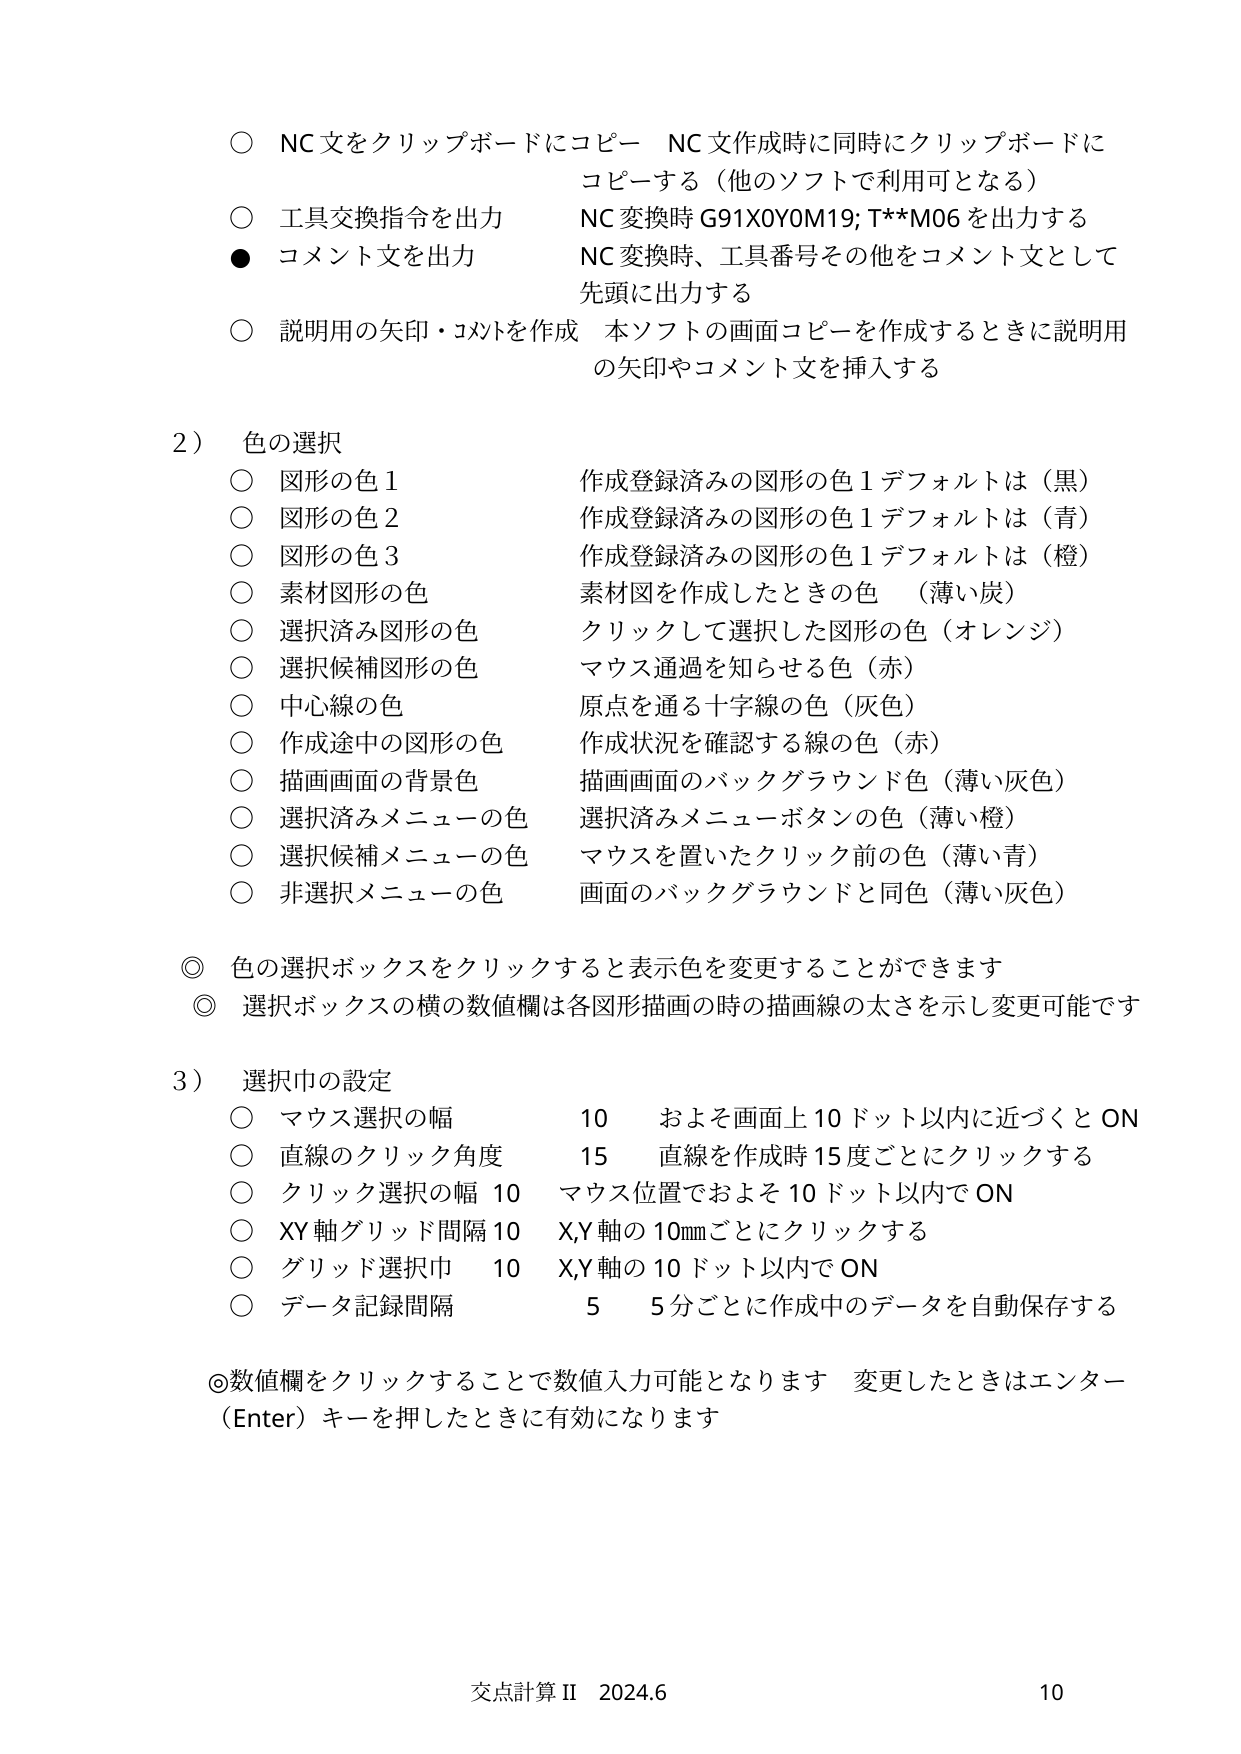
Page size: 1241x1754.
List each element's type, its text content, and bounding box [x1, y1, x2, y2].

text 〇 非選択メニューの色 画面のバックグラウンドと同色（薄い灰色） [142, 873, 1152, 910]
text 〇 図形の色２ 作成登録済みの図形の色１デフォルトは（青） [142, 498, 1152, 535]
text 〇 選択候補図形の色 マウス通過を知らせる色（赤） [142, 648, 1152, 685]
text 〇 XY軸グリッド間隔 10 X,Y軸の10㎜ごとにクリックする [142, 1210, 1152, 1248]
text 〇 図形の色３ 作成登録済みの図形の色１デフォルトは（橙） [142, 535, 1152, 573]
text 〇 選択済みメニューの色 選択済みメニューボタンの色（薄い橙） [142, 798, 1152, 835]
text コピーする（他のソフトで利用可となる） [492, 160, 1152, 198]
text ◎ 色の選択ボックスをクリックすると表示色を変更することができます [142, 948, 1152, 985]
text ◎数値欄をクリックすることで数値入力可能となります 変更したときはエンター（Enter）キーを押したときに有効になります [207, 1360, 1152, 1435]
text 〇 グリッド選択巾 10 X,Y軸の10ドット以内でON [142, 1248, 1152, 1285]
text 〇 工具交換指令を出力 NC変換時G91X0Y0M19; T**M06を出力する [142, 198, 1152, 235]
text ● コメント文を出力 NC変換時、工具番号その他をコメント文として [142, 235, 1152, 273]
text 〇 描画画面の背景色 描画画面のバックグラウンド色（薄い灰色） [142, 760, 1152, 798]
text 〇 説明用の矢印・ｺﾒﾝﾄを作成 本ソフトの画面コピーを作成するときに説明用 [142, 310, 1152, 348]
text 先頭に出力する [142, 273, 1152, 310]
text ◎ 選択ボックスの横の数値欄は各図形描画の時の描画線の太さを示し変更可能です [142, 985, 1152, 1023]
text 〇 選択候補メニューの色 マウスを置いたクリック前の色（薄い青） [142, 835, 1152, 873]
text の矢印やコメント文を挿入する [142, 348, 1152, 385]
text 〇 データ記録間隔 5 5分ごとに作成中のデータを自動保存する [142, 1285, 1152, 1323]
text 〇 図形の色１ 作成登録済みの図形の色１デフォルトは（黒） [142, 460, 1152, 498]
text 〇 素材図形の色 素材図を作成したときの色 （薄い炭） [142, 573, 1152, 610]
text 〇 直線のクリック角度 15 直線を作成時15度ごとにクリックする [142, 1135, 1152, 1173]
text 〇 マウス選択の幅 10 およそ画面上10ドット以内に近づくとON [142, 1098, 1152, 1135]
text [229, 123, 1152, 160]
text 〇 中心線の色 原点を通る十字線の色（灰色） [142, 685, 1152, 723]
text 〇 クリック選択の幅 10 マウス位置でおよそ10ドット以内でON [142, 1173, 1152, 1210]
text ２） 色の選択 [142, 423, 1152, 460]
text ３） 選択巾の設定 [167, 1060, 1152, 1098]
text 〇 選択済み図形の色 クリックして選択した図形の色（オレンジ） [142, 610, 1152, 648]
text 〇 作成途中の図形の色 作成状況を確認する線の色（赤） [142, 723, 1152, 760]
